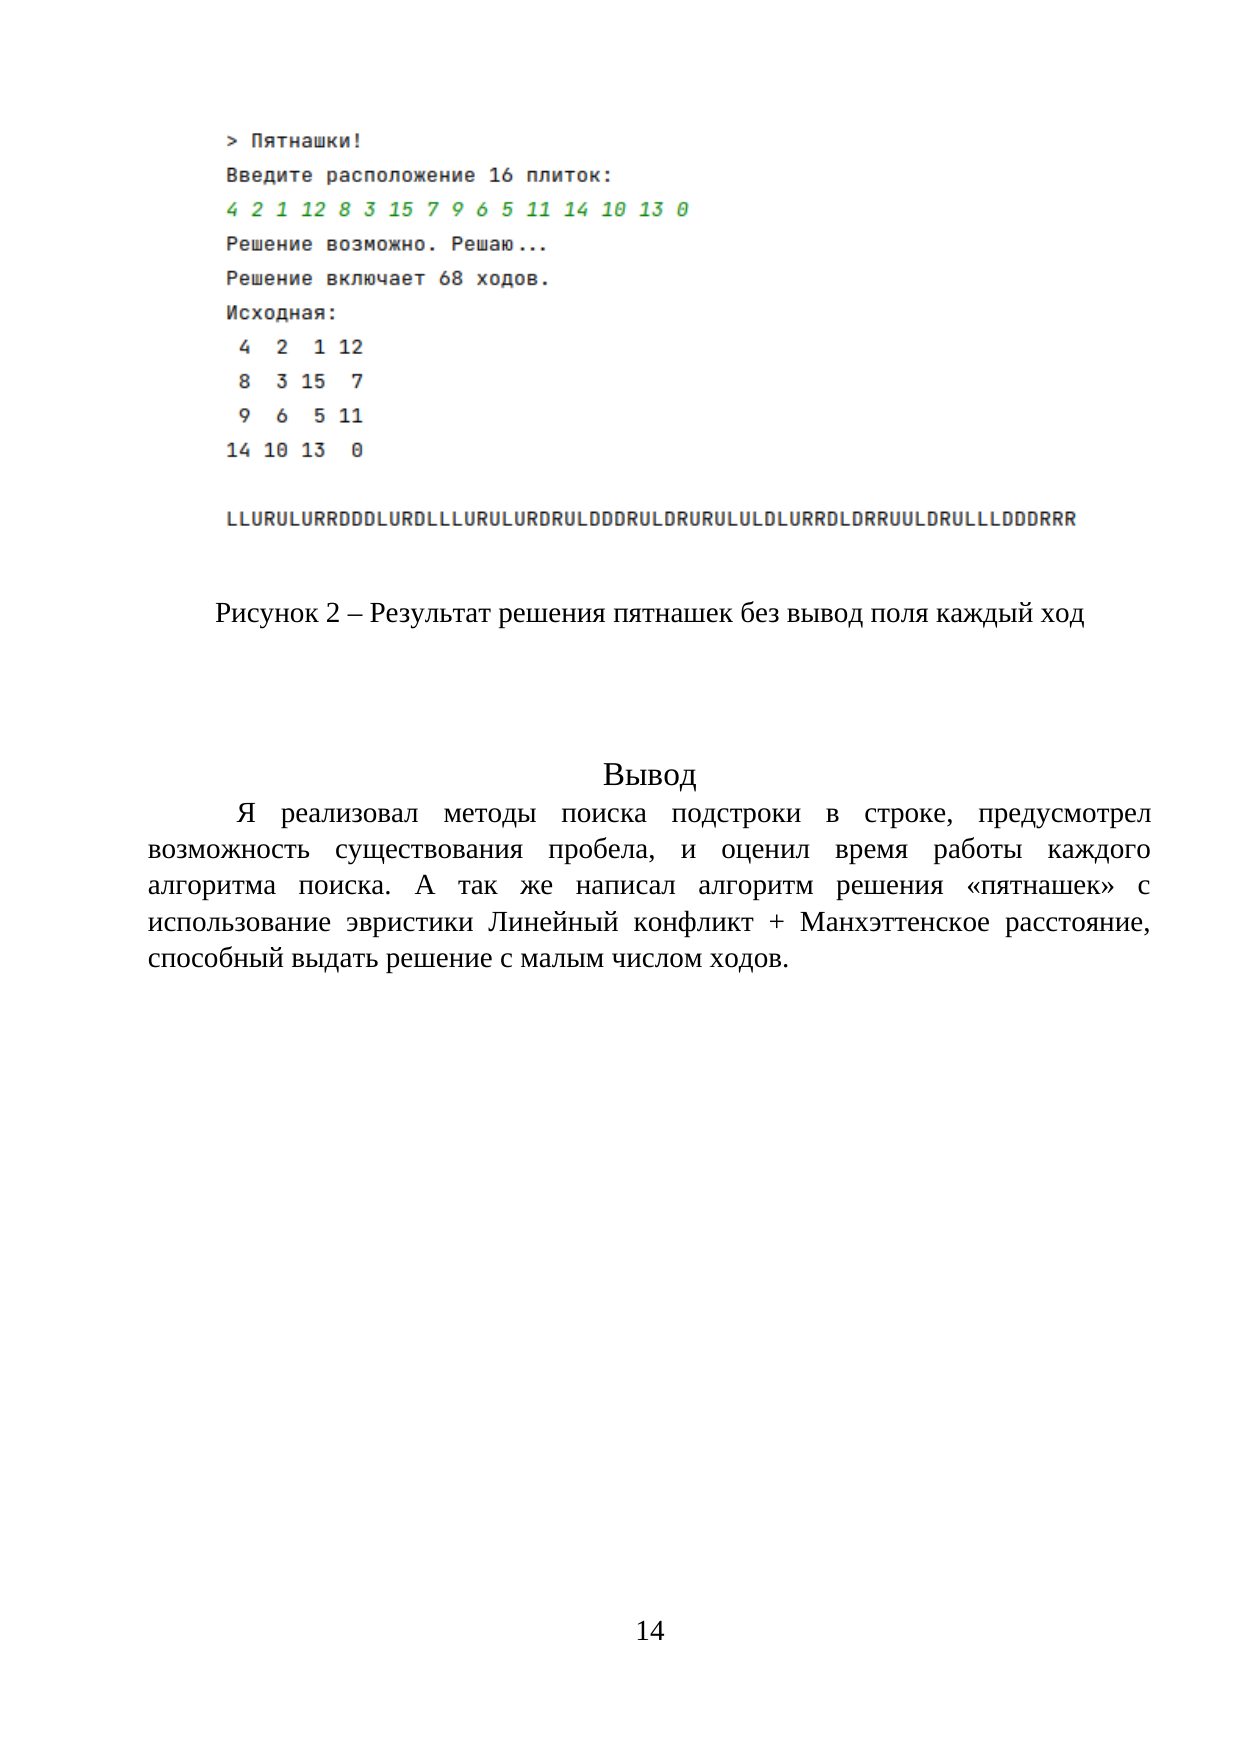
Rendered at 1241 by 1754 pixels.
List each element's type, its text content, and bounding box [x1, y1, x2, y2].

picture [209, 118, 1091, 540]
subtitle Вывод [148, 754, 1152, 792]
text Я реализовал методы поиска подстроки в строке, предусмотрел возможность существования пробела, и оценил время работы каждого алгоритма поиска. А так же написал алгоритм решения «пятнашек» с использование эвристики Линейный конфликт + Манхэттенское расстояние, способный выдать решение с малым числом ходов. [148, 795, 1152, 973]
text Рисунок 2 – Результат решения пятнашек без вывод поля каждый ход [148, 595, 1152, 629]
